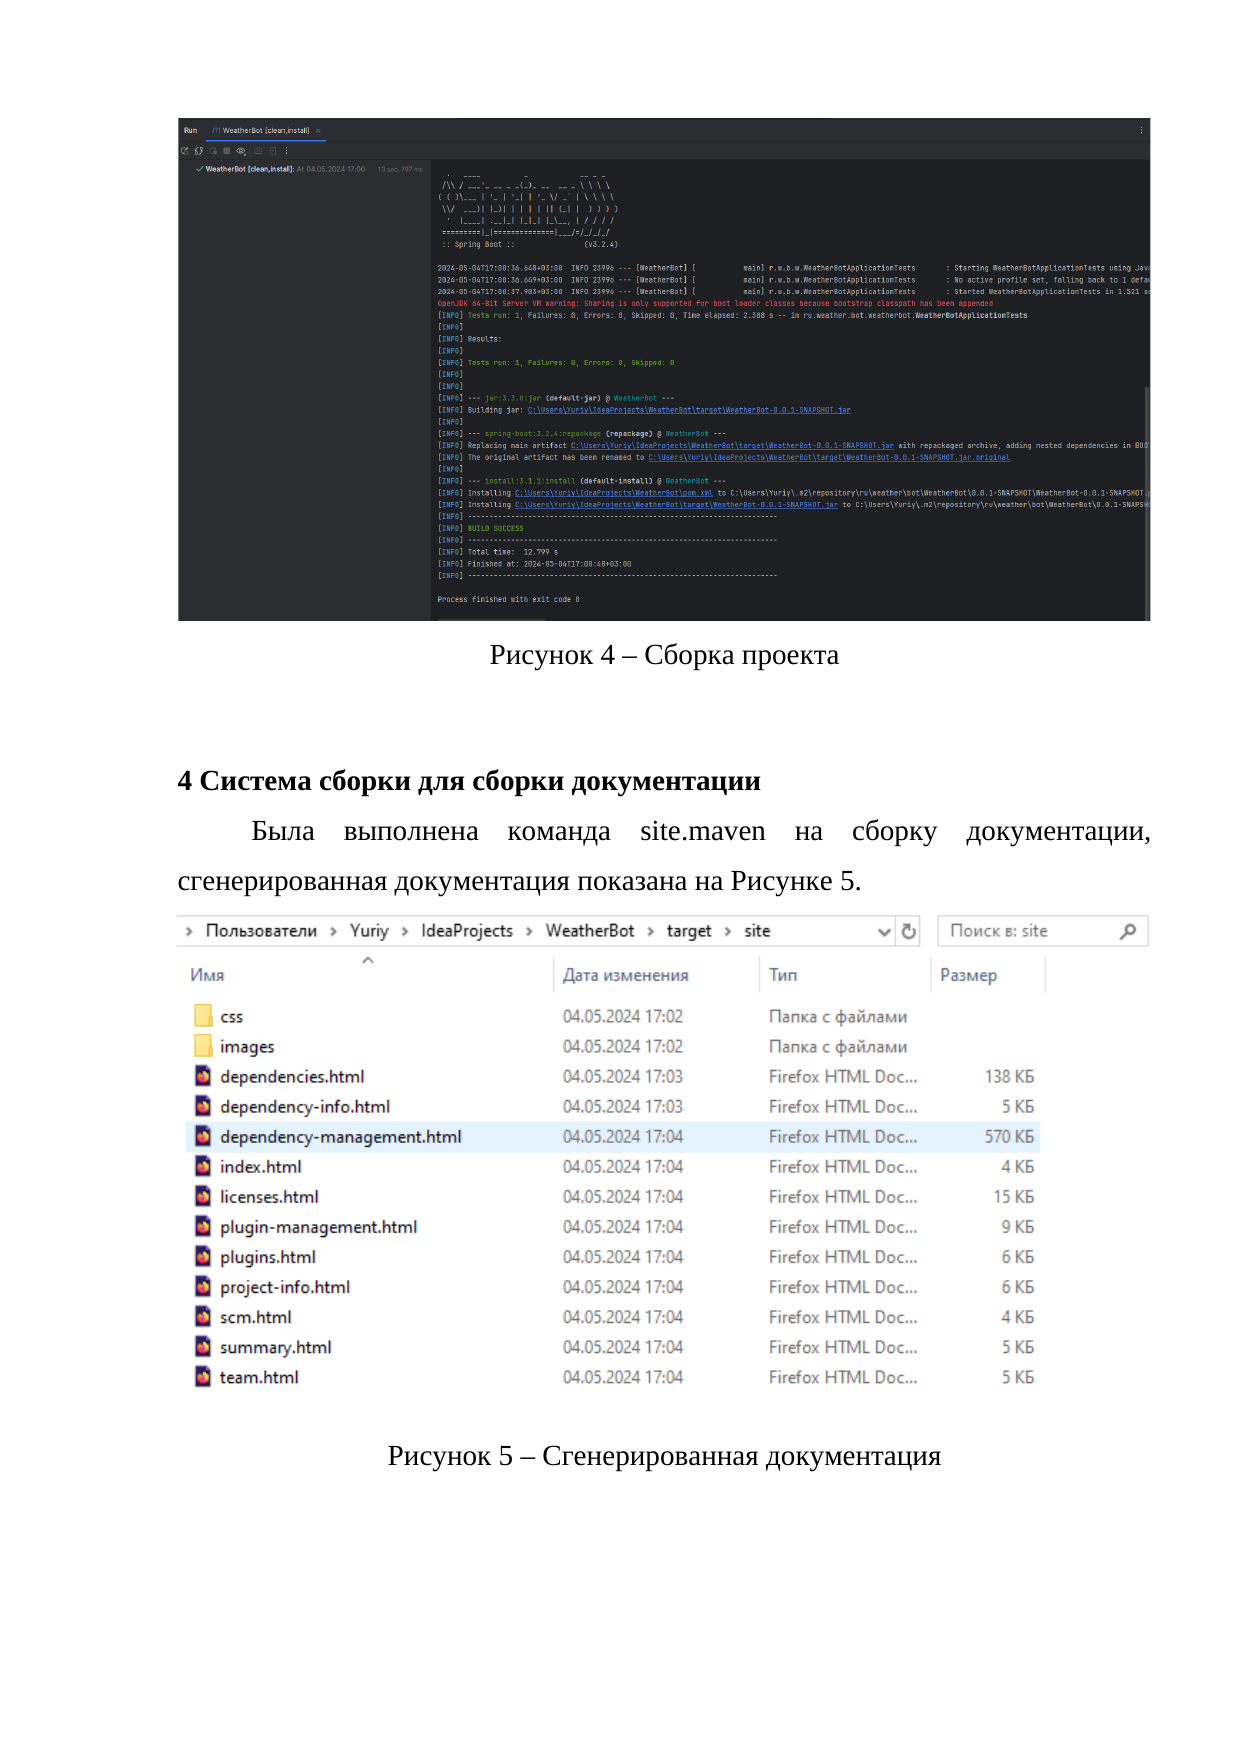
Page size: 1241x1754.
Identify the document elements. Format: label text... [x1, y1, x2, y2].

text Рисунок 5 – Сгенерированная документация [177, 1405, 1152, 1472]
text Рисунок 4 – Сборка проекта [177, 637, 1152, 671]
picture [178, 118, 1151, 621]
subtitle 4 Система сборки для сборки документации [177, 763, 1152, 796]
text Была выполнена команда site.maven на сборку документации, сгенерированная документация показана на Рисунке 5. [177, 813, 1152, 897]
picture [176, 912, 1152, 1405]
